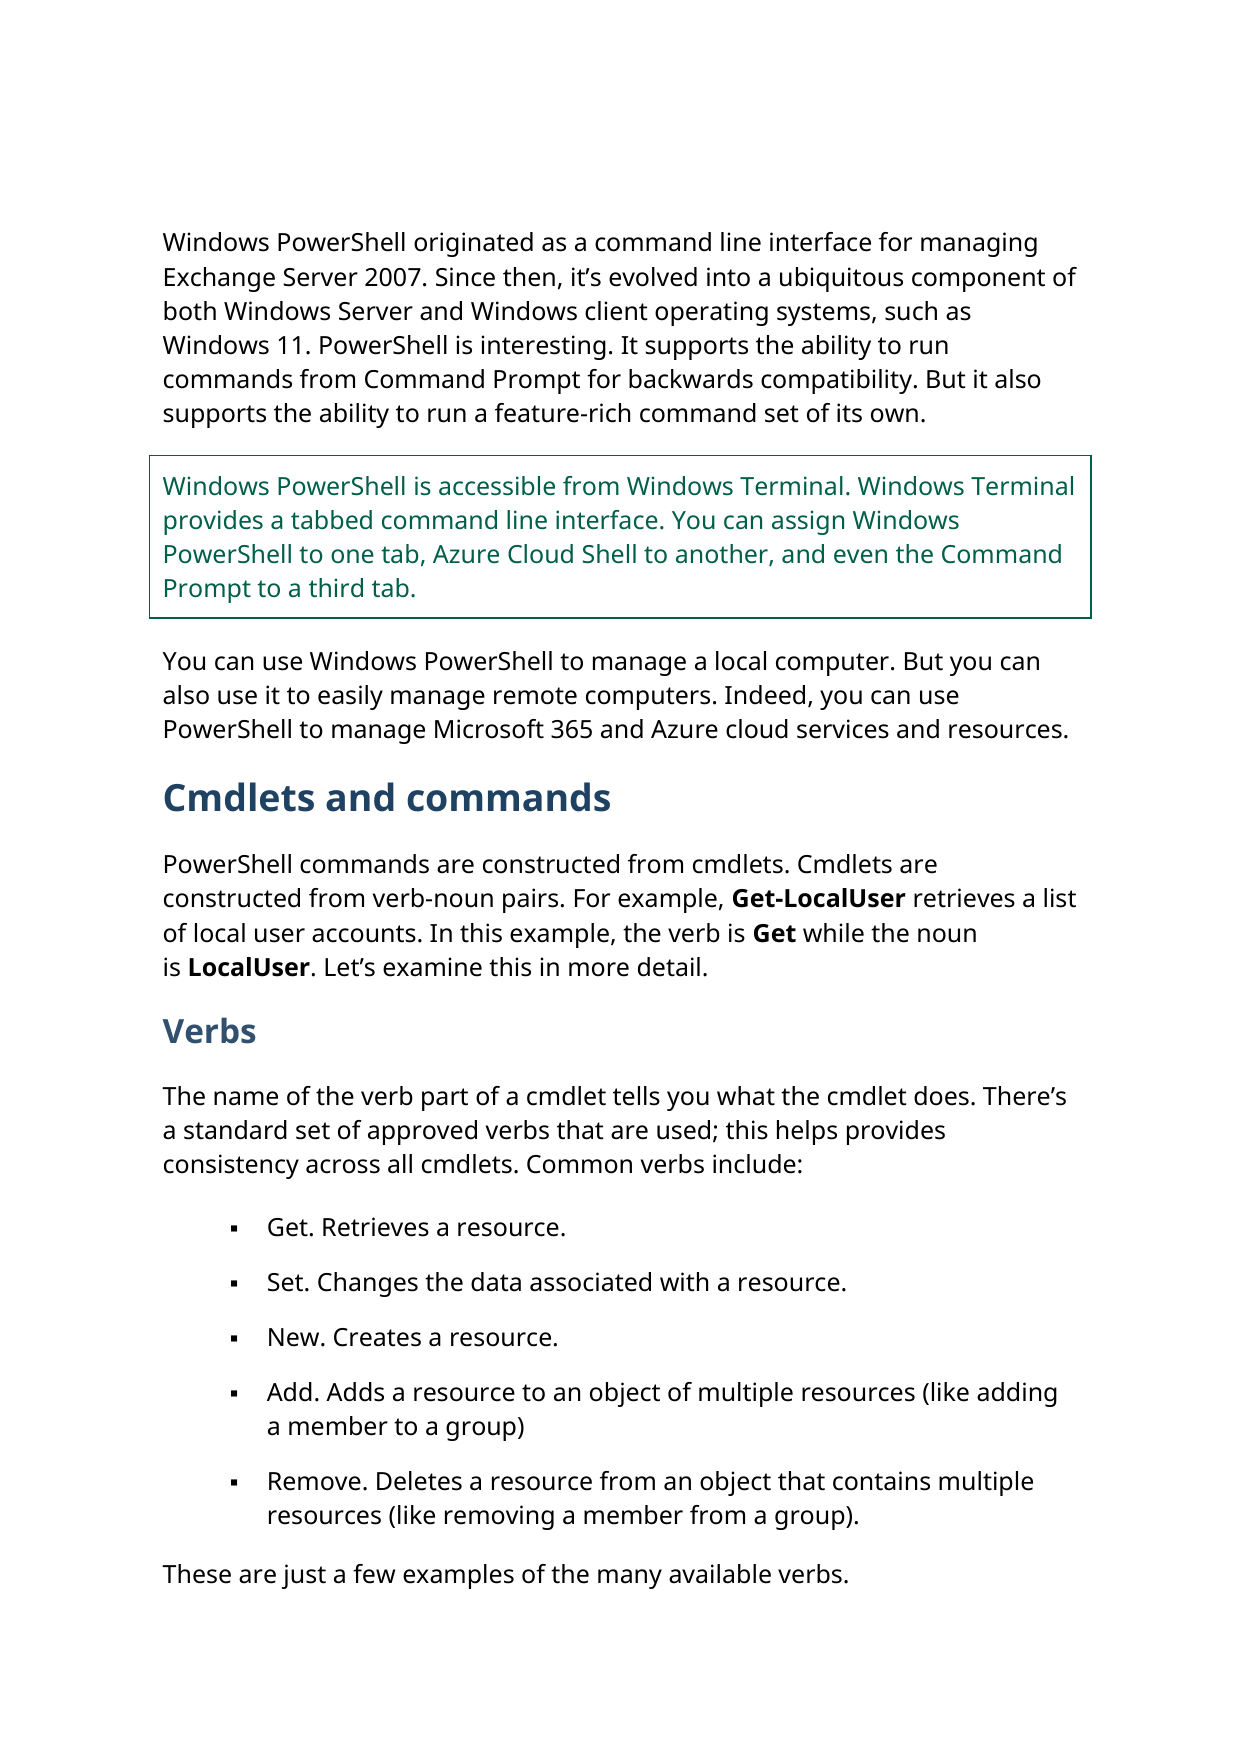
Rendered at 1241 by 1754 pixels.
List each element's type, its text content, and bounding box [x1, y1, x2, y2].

text The name of the verb part of a cmdlet tells you what the cmdlet does. There’s a standard set of approved verbs that are used; this helps provides consistency across all cmdlets. Common verbs include: [162, 1079, 1078, 1181]
text Windows PowerShell originated as a command line interface for managing Exchange Server 2007. Since then, it’s evolved into a ubiquitous component of both Windows Server and Windows client operating systems, such as Windows 11. PowerShell is interesting. It supports the ability to run commands from Command Prompt for backwards compatibility. But it also supports the ability to run a feature-rich command set of its own. [162, 225, 1078, 429]
list New. Creates a resource. [229, 1320, 1078, 1354]
list Remove. Deletes a resource from an object that contains multiple resources (like removing a member from a group). [229, 1464, 1078, 1532]
list Get. Retrieves a resource. [229, 1210, 1078, 1244]
text You can use Windows PowerShell to manage a local computer. But you can also use it to easily manage remote computers. Indeed, you can use PowerShell to manage Microsoft 365 and Azure cloud services and resources. [162, 644, 1078, 746]
text Windows PowerShell is accessible from Windows Terminal. Windows Terminal provides a tabbed command line interface. You can assign Windows PowerShell to one tab, Azure Cloud Shell to another, and even the Command Prompt to a third tab. [150, 456, 1090, 617]
text PowerShell commands are constructed from cmdlets. Cmdlets are constructed from verb-noun pairs. For example, Get-LocalUser retrieves a list of local user accounts. In this example, the verb is Get while the noun is LocalUser. Let’s examine this in more detail. [162, 847, 1078, 983]
list Set. Changes the data associated with a resource. [229, 1265, 1078, 1299]
list Add. Adds a resource to an object of multiple resources (like adding a member to a group) [229, 1375, 1078, 1443]
text Verbs [162, 1008, 1078, 1054]
text These are just a few examples of the many available verbs. [162, 1557, 1078, 1591]
text Cmdlets and commands [162, 771, 1078, 822]
